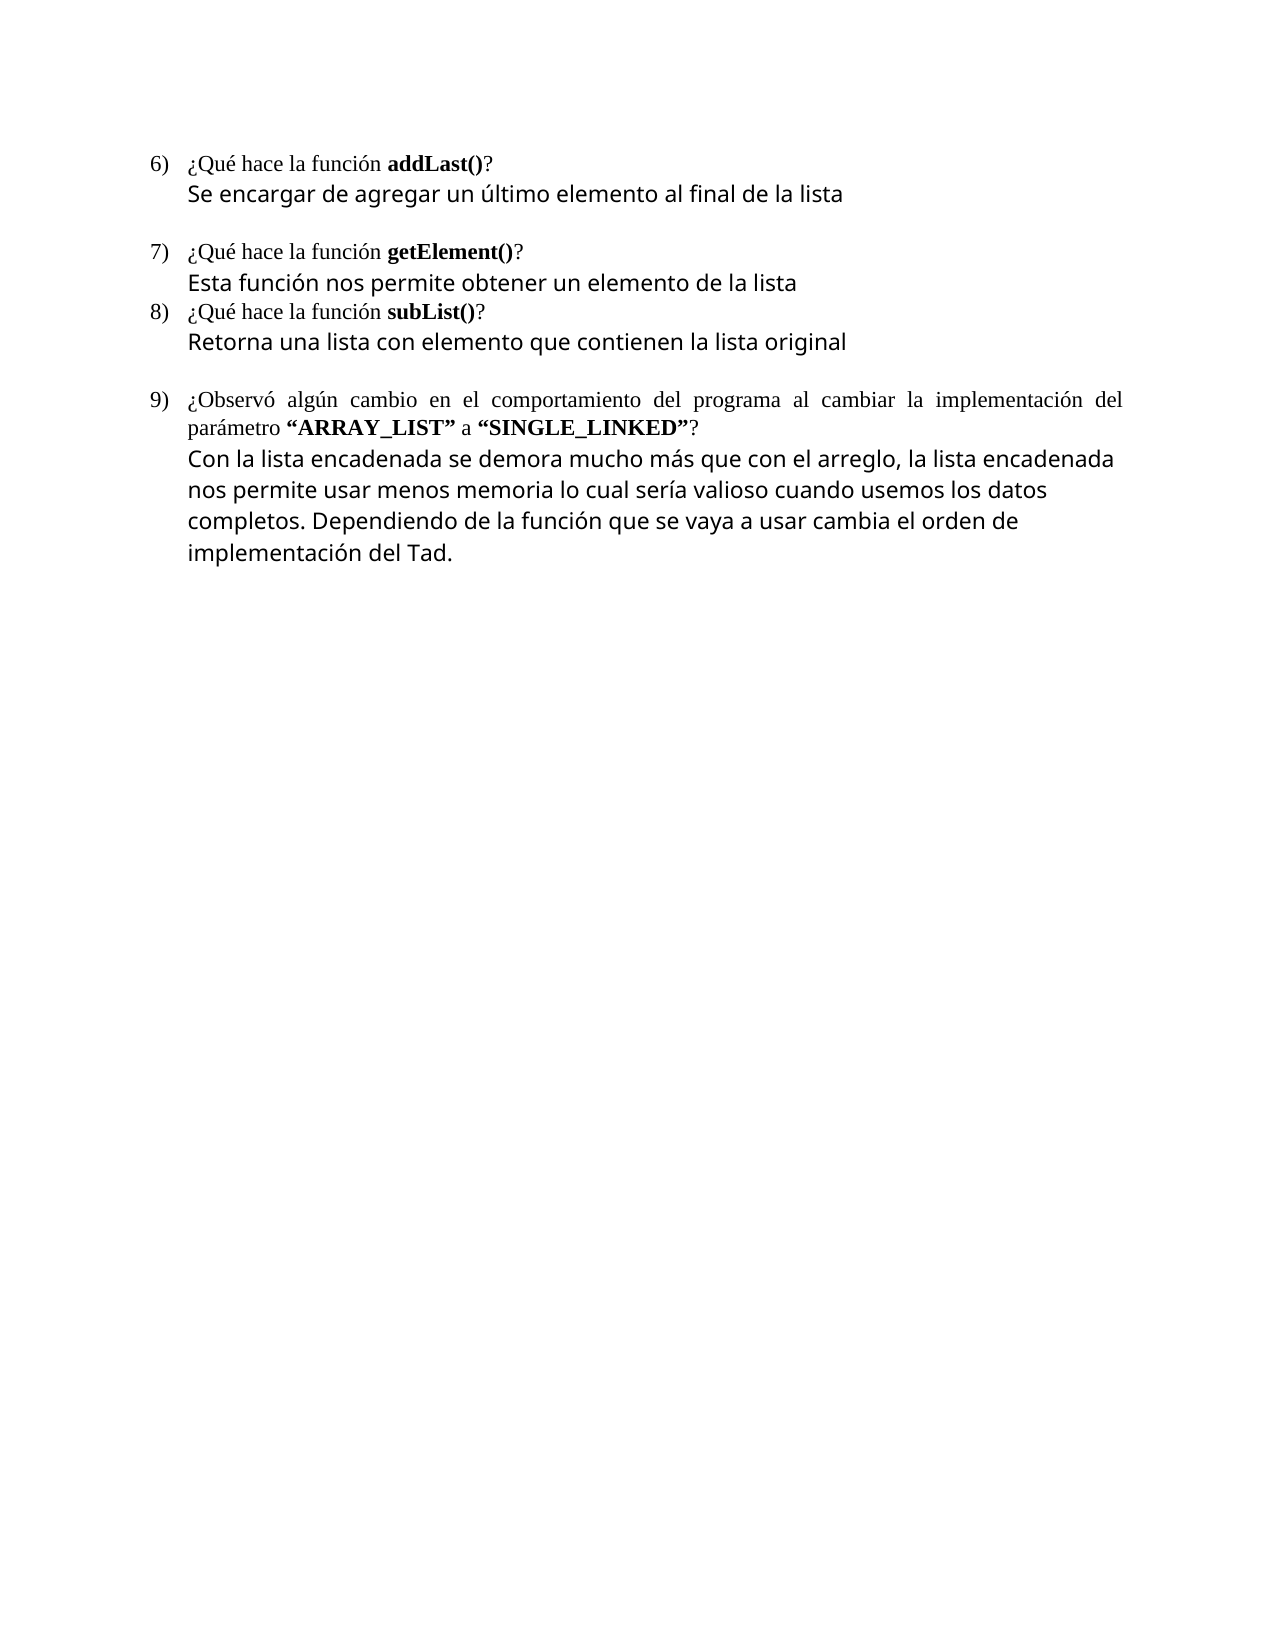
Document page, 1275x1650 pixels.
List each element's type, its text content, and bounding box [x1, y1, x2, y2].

list ¿Qué hace la función subList()? [150, 298, 1125, 324]
list ¿Observó algún cambio en el comportamiento del programa al cambiar la implementación del parámetro “ARRAY_LIST” a “SINGLE_LINKED”? [150, 386, 1125, 441]
list Esta función nos permite obtener un elemento de la lista [187, 267, 1125, 298]
list ¿Qué hace la función addLast()? [150, 150, 1125, 176]
list ¿Qué hace la función getElement()? [150, 238, 1125, 264]
list Con la lista encadenada se demora mucho más que con el arreglo, la lista encadenada nos permite usar menos memoria lo cual sería valioso cuando usemos los datos completos. Dependiendo de la función que se vaya a usar cambia el orden de implementación del Tad. [187, 443, 1125, 568]
list Se encargar de agregar un último elemento al final de la lista [187, 178, 1125, 210]
list Retorna una lista con elemento que contienen la lista original [187, 326, 1125, 357]
